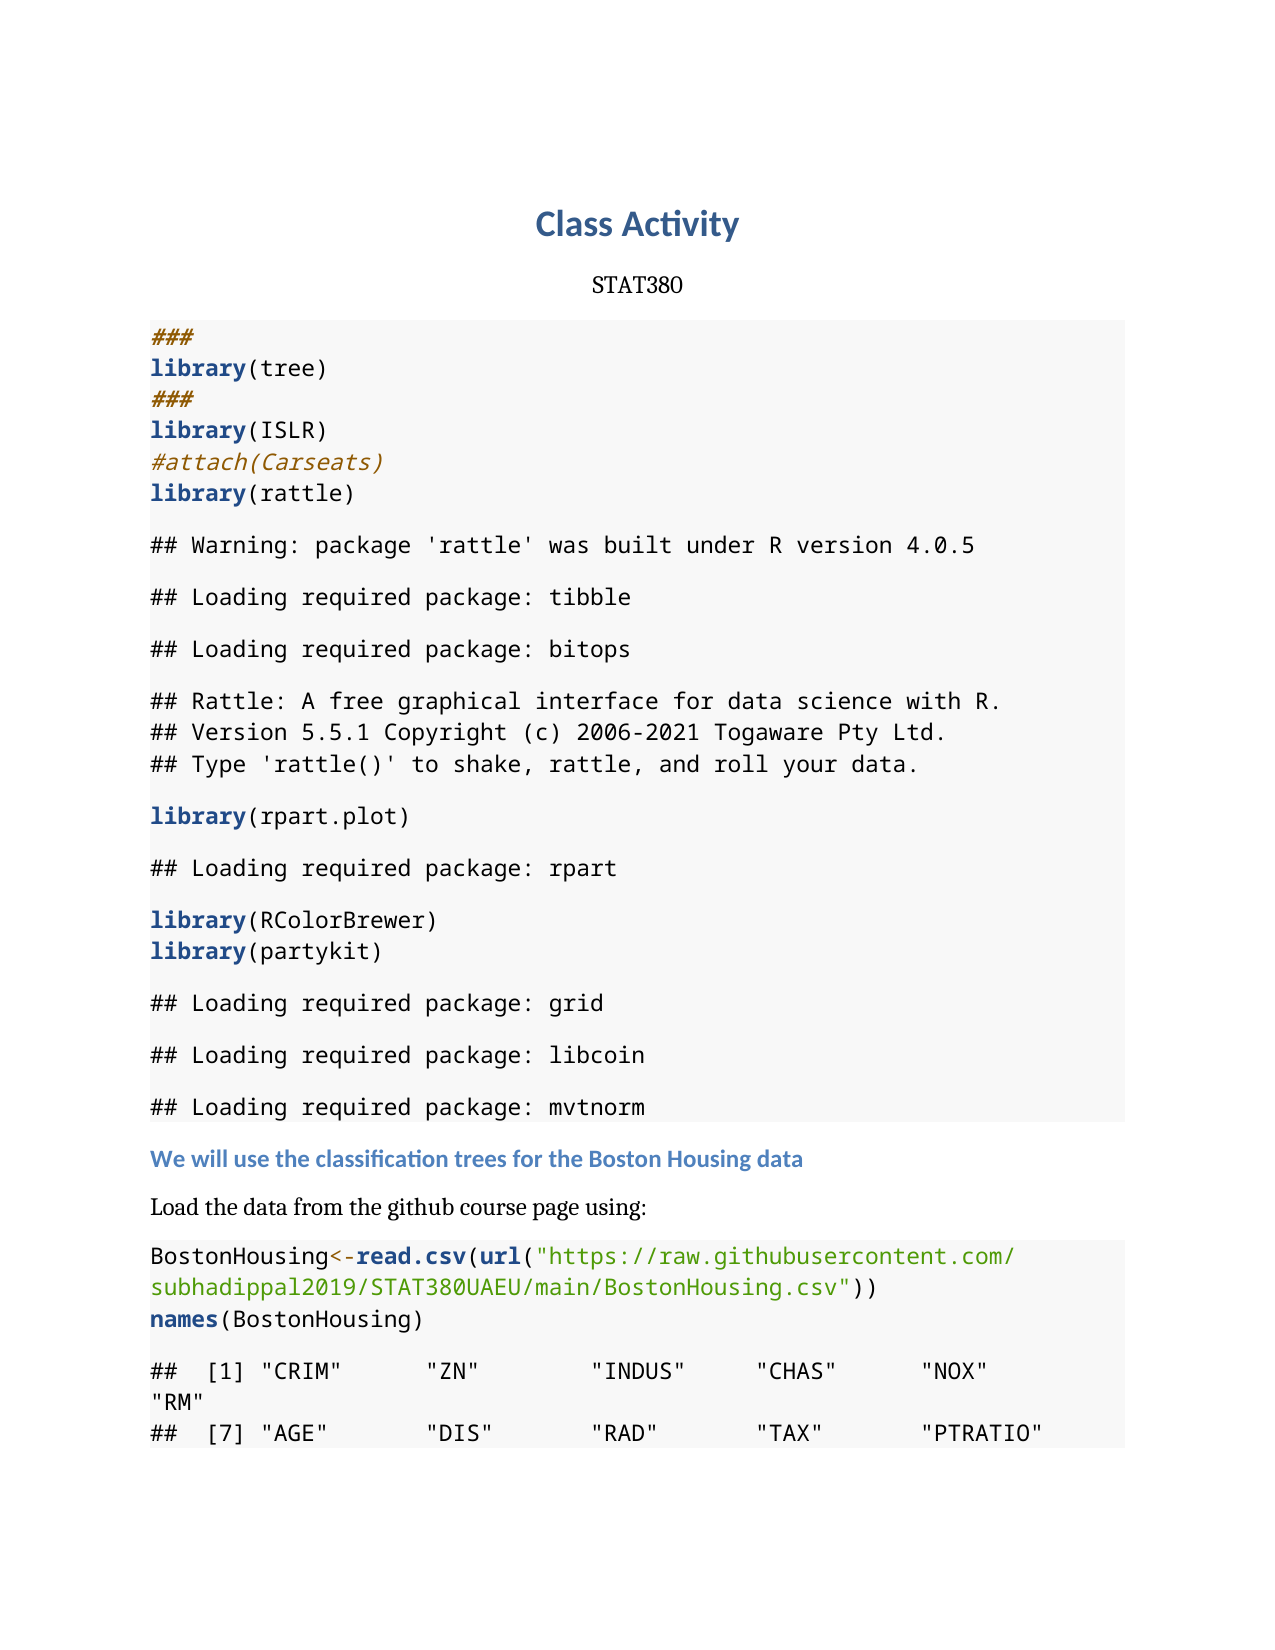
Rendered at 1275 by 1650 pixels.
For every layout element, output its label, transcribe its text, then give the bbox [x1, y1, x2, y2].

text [150, 1355, 1125, 1448]
text ## Loading required package: tibble [150, 581, 1125, 612]
text BostonHousing<-read.csv(url("https://raw.githubusercontent.com/subhadippal2019/STAT380UAEU/main/BostonHousing.csv")) names(BostonHousing) [425, 1240, 1125, 1334]
title Class Activity [150, 200, 1125, 246]
text ### library(tree) ### library(ISLR) #attach(Carseats) library(rattle) [191, 320, 1125, 508]
text ## Loading required package: rpart [150, 852, 1125, 883]
subtitle We will use the classification trees for the Boston Housing data [150, 1143, 1125, 1174]
text library(RColorBrewer) library(partykit) [384, 904, 1125, 966]
text ## Rattle: A free graphical interface for data science with R. ## Version 5.5.1 Copyright (c) 2006-2021 Togaware Pty Ltd. ## Type 'rattle()' to shake, rattle, and roll your data. [150, 685, 1125, 779]
text Load the data from the github course page using: [150, 1193, 1125, 1221]
text ## Loading required package: bitops [150, 633, 1125, 664]
text ## Warning: package 'rattle' was built under R version 4.0.5 [150, 529, 1125, 560]
text STAT380 [150, 271, 1125, 299]
text ## Loading required package: libcoin [150, 1039, 1125, 1070]
text ## Loading required package: grid [150, 987, 1125, 1018]
text ## Loading required package: mvtnorm [150, 1091, 1125, 1122]
text library(rpart.plot) [150, 799, 1125, 831]
